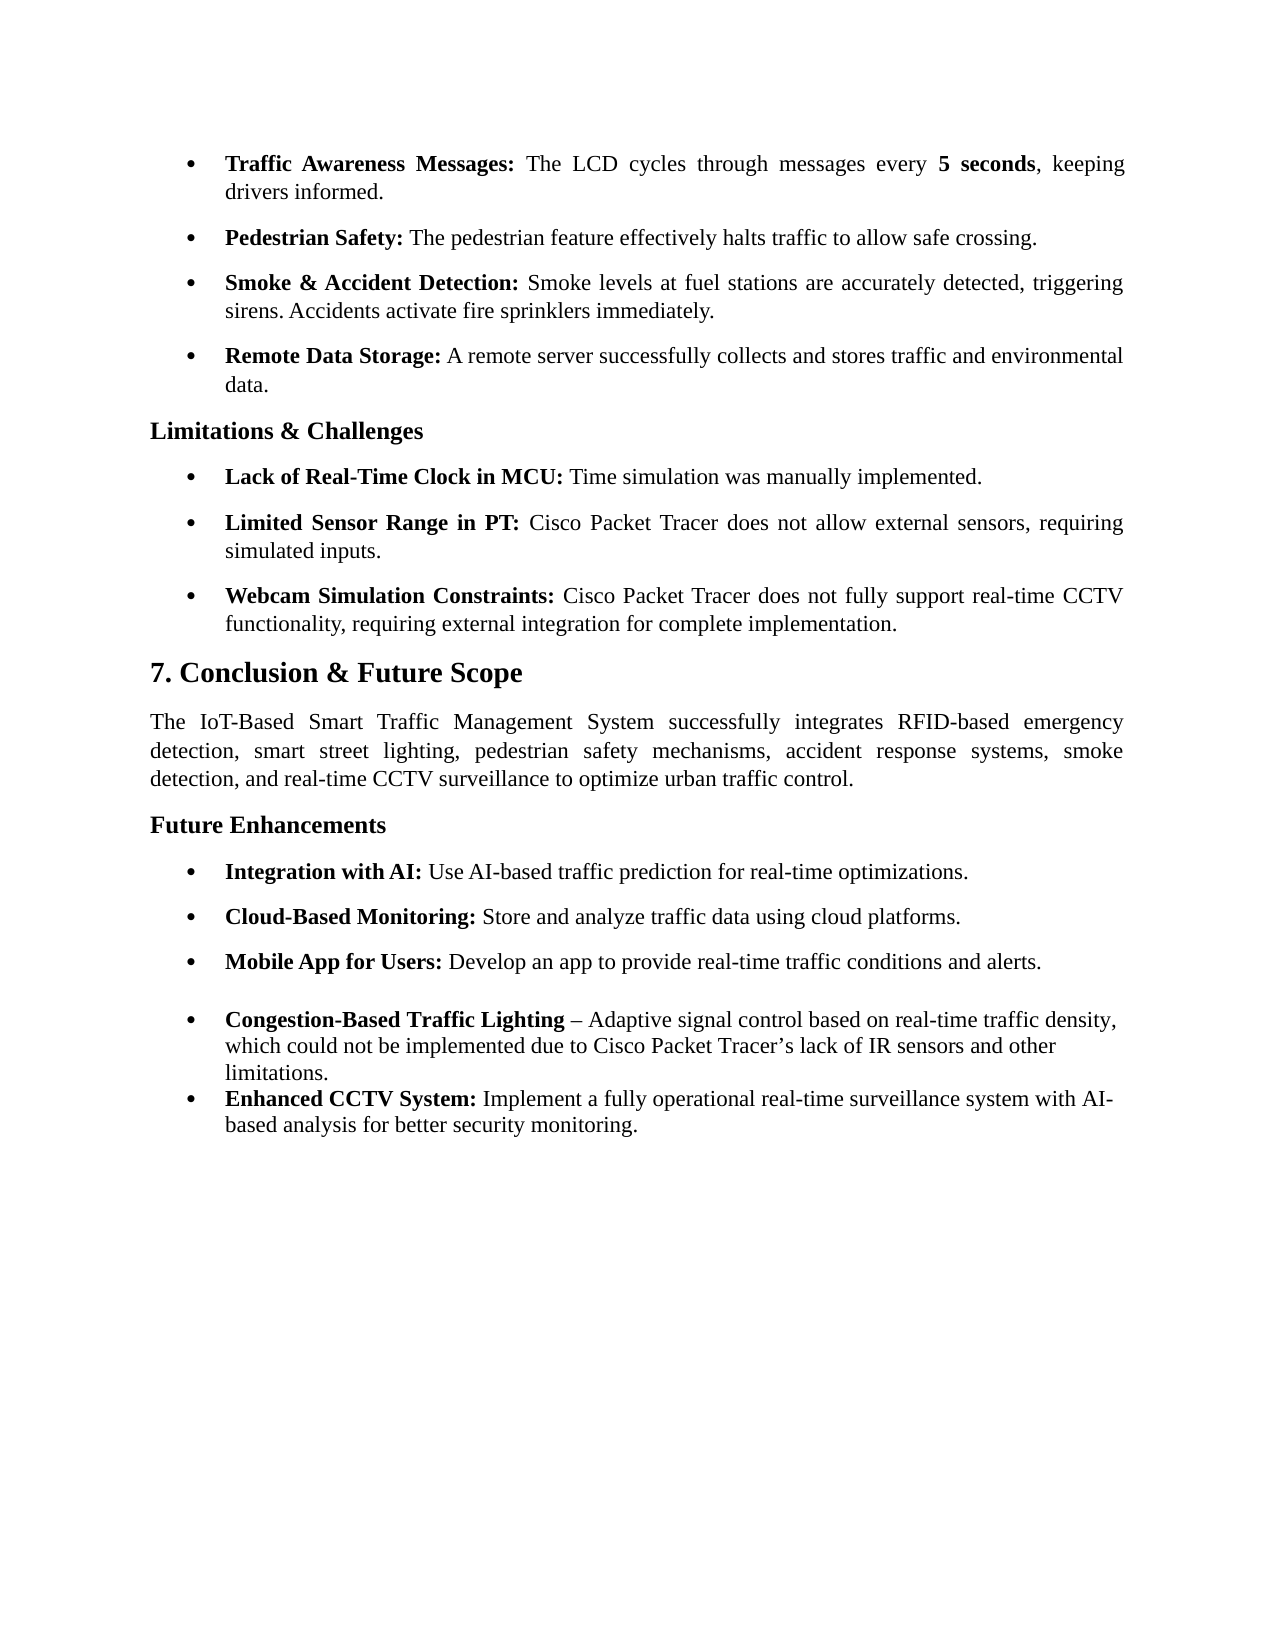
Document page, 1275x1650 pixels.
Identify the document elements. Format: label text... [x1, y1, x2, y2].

list Mobile App for Users: Develop an app to provide real-time traffic conditions and alerts. [187, 948, 1125, 975]
text Future Enhancements [150, 810, 1125, 839]
list Traffic Awareness Messages: The LCD cycles through messages every 5 seconds, keeping drivers informed. [187, 150, 1125, 205]
list Lack of Real-Time Clock in MCU: Time simulation was manually implemented. [187, 463, 1125, 490]
list Pedestrian Safety: The pedestrian feature effectively halts traffic to allow safe crossing. [187, 223, 1125, 250]
list Remote Data Storage: A remote server successfully collects and stores traffic and environmental data. [187, 342, 1125, 397]
text 7. Conclusion & Future Scope [150, 656, 1125, 689]
text Limitations & Challenges [150, 416, 1125, 444]
list Smoke & Accident Detection: Smoke levels at fuel stations are accurately detected, triggering sirens. Accidents activate fire sprinklers immediately. [187, 269, 1125, 323]
list Cloud-Based Monitoring: Store and analyze traffic data using cloud platforms. [187, 903, 1125, 929]
list Integration with AI: Use AI-based traffic prediction for real-time optimizations. [187, 858, 1125, 884]
list Webcam Simulation Constraints: Cisco Packet Tracer does not fully support real-time CCTV functionality, requiring external integration for complete implementation. [187, 582, 1125, 637]
list Limited Sensor Range in PT: Cisco Packet Tracer does not allow external sensors, requiring simulated inputs. [187, 508, 1125, 563]
text The IoT-Based Smart Traffic Management System successfully integrates RFID-based emergency detection, smart street lighting, pedestrian safety mechanisms, accident response systems, smoke detection, and real-time CCTV surveillance to optimize urban traffic control. [150, 708, 1125, 792]
list Enhanced CCTV System: Implement a fully operational real-time surveillance system with AI-based analysis for better security monitoring. [187, 1114, 1125, 1167]
list Congestion-Based Traffic Lighting – Adaptive signal control based on real-time traffic density, which could not be implemented due to Cisco Packet Tracer’s lack of IR sensors and other limitations. [187, 1006, 1125, 1085]
